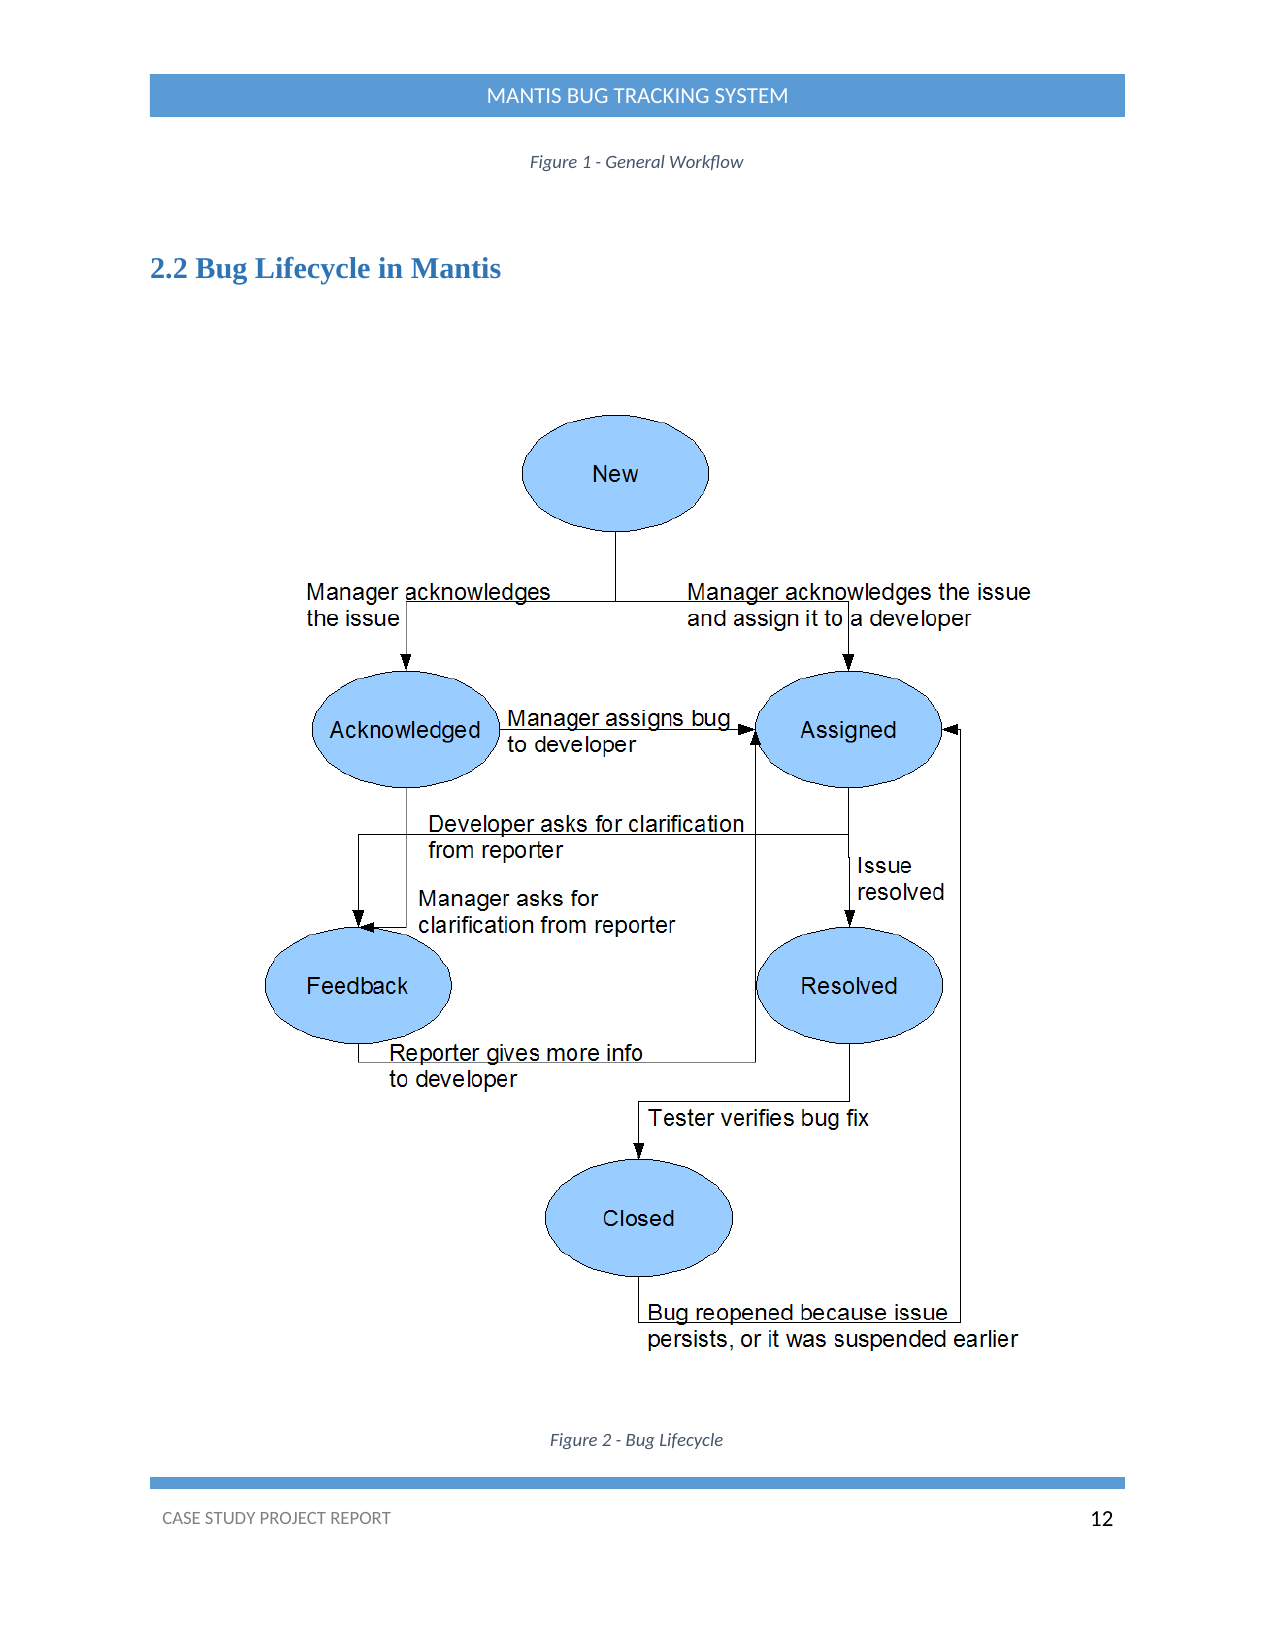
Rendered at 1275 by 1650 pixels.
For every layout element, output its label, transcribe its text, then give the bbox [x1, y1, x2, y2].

subtitle 2.2 Bug Lifecycle in Mantis [150, 250, 1125, 284]
